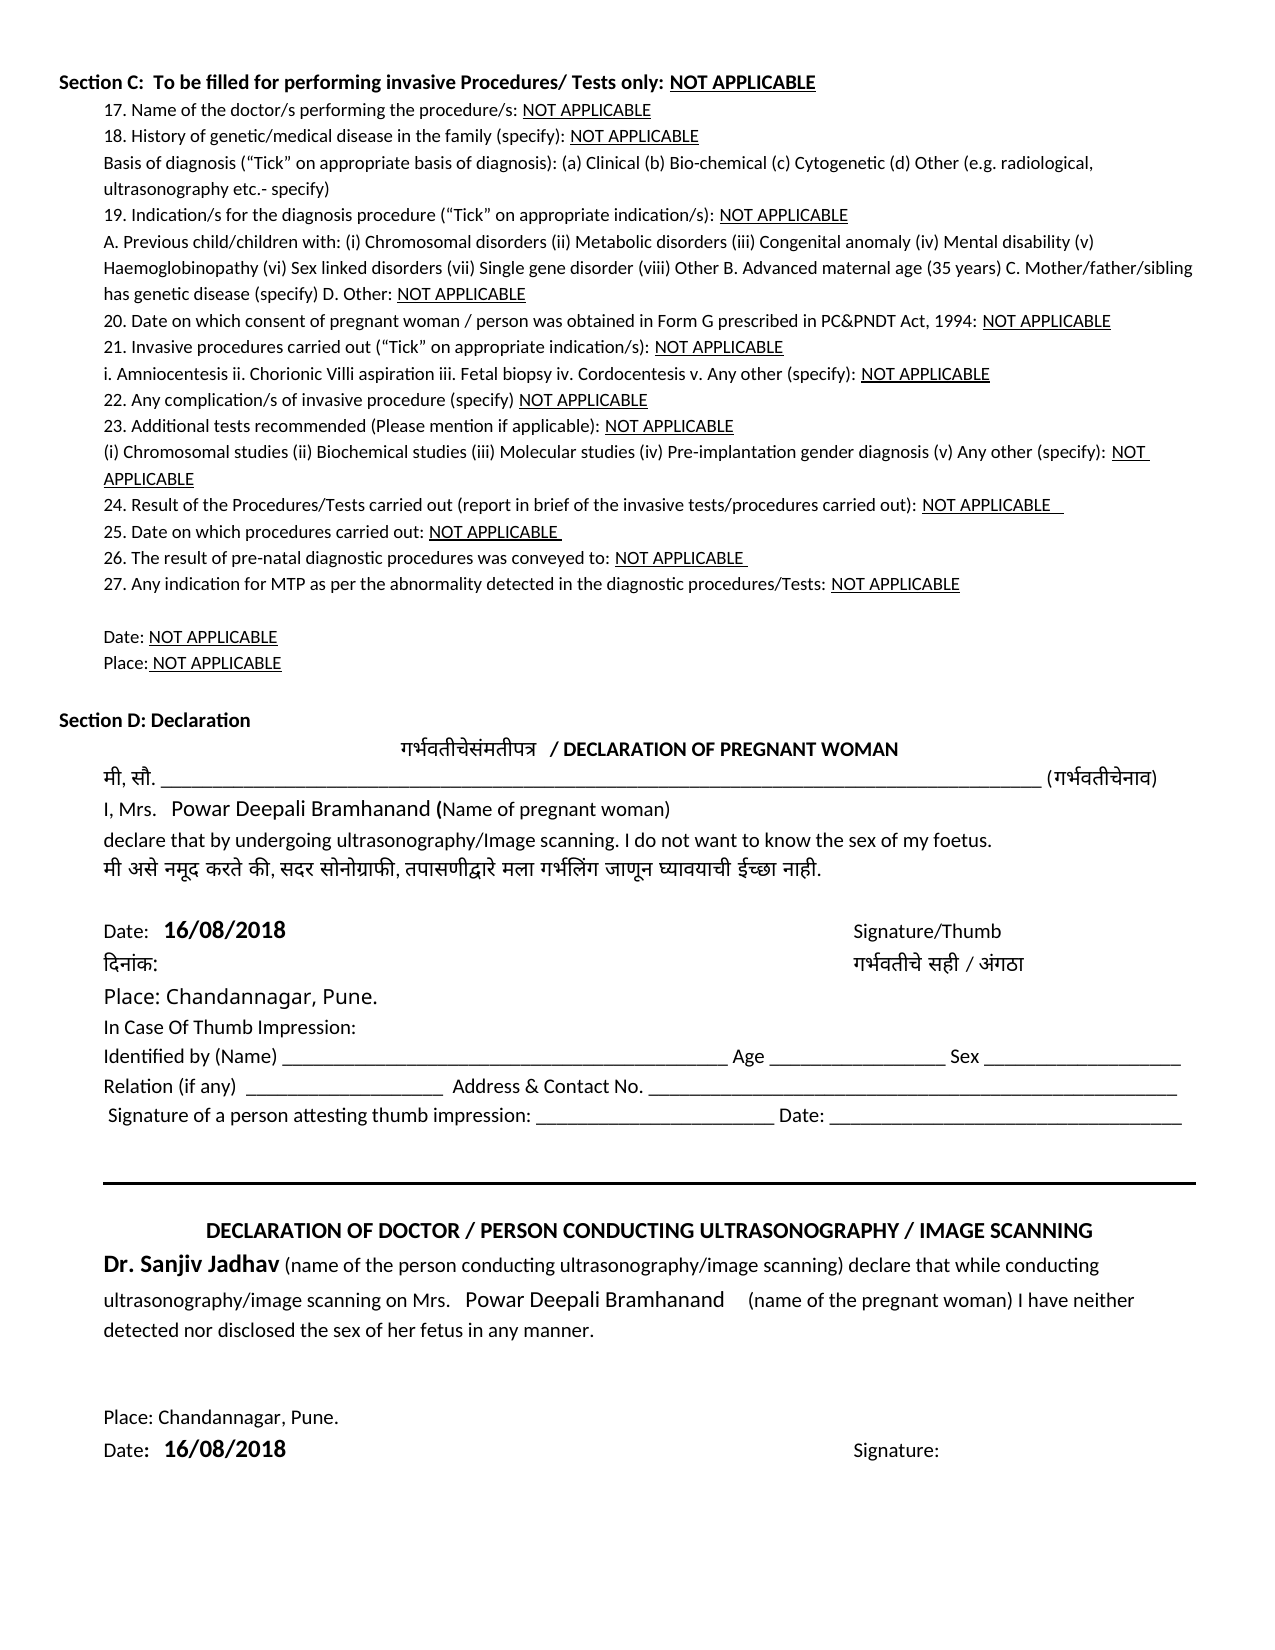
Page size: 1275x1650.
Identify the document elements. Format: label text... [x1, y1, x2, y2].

text 21. Invasive procedures carried out (“Tick” on appropriate indication/s): NOT APPLICABLE [103, 335, 1196, 358]
text Date: NOT APPLICABLE [103, 625, 1196, 648]
text Identified by (Name) ___________________________________________ Age _________________ Sex ___________________ [103, 1044, 1196, 1069]
text 26. The result of pre-natal diagnostic procedures was conveyed to: NOT APPLICABLE [103, 546, 1196, 569]
text 27. Any indication for MTP as per the abnormality detected in the diagnostic procedures/Tests: NOT APPLICABLE [103, 572, 1196, 595]
text 25. Date on which procedures carried out: NOT APPLICABLE [103, 520, 1196, 543]
text दिनांक: गर्भवतीचे सही / अंगठा [103, 949, 1196, 978]
text 20. Date on which consent of pregnant woman / person was obtained in Form G prescribed in PC&PNDT Act, 1994: NOT APPLICABLE [103, 309, 1196, 332]
text 23. Additional tests recommended (Please mention if applicable): NOT APPLICABLE [103, 414, 1196, 437]
text i. Amniocentesis ii. Chorionic Villi aspiration iii. Fetal biopsy iv. Cordocentesis v. Any other (specify): NOT APPLICABLE [103, 362, 1196, 384]
text (i) Chromosomal studies (ii) Biochemical studies (iii) Molecular studies (iv) Pre-implantation gender diagnosis (v) Any other (specify): NOT APPLICABLE [103, 441, 1196, 490]
text Place: Chandannagar, Pune. [103, 982, 1196, 1010]
text Place: Chandannagar, Pune. [103, 1404, 1196, 1430]
text 18. History of genetic/medical disease in the family (specify): NOT APPLICABLE [103, 124, 1196, 147]
text Section D: Declaration [59, 707, 1196, 732]
text Relation (if any) ___________________ Address & Contact No. ___________________________________________________ [103, 1073, 1196, 1098]
text I, Mrs. (Name of pregnant woman) [103, 794, 1196, 823]
text Signature of a person attesting thumb impression: _______________________ Date: __________________________________ [103, 1102, 1196, 1182]
text Date: Signature/Thumb [103, 914, 1196, 945]
text DECLARATION OF DOCTOR / PERSON CONDUCTING ULTRASONOGRAPHY / IMAGE SCANNING [103, 1216, 1196, 1244]
text गर्भवतीचेसंमतीपत्र / DECLARATION OF PREGNANT WOMAN [103, 736, 1196, 762]
text मी, सौ. _____________________________________________________________________________________ (गर्भवतीचेनाव) [103, 765, 1196, 791]
text Basis of diagnosis (“Tick” on appropriate basis of diagnosis): (a) Clinical (b) Bio-chemical (c) Cytogenetic (d) Other (e.g. radiological, ultrasonography etc.- specify) [103, 151, 1196, 200]
text declare that by undergoing ultrasonography/Image scanning. I do not want to know the sex of my foetus. [103, 827, 1196, 852]
text In Case Of Thumb Impression: [103, 1014, 1196, 1040]
text Section C: To be filled for performing invasive Procedures/ Tests only: NOT APPLICABLE [0, 69, 1275, 94]
text मी असे नमूद करते की, सदर सोनोग्राफी, तपासणीद्वारे मला गर्भलिंग जाणून घ्यावयाची ईच्छा नाही. [103, 856, 1196, 881]
text 19. Indication/s for the diagnosis procedure (“Tick” on appropriate indication/s): NOT APPLICABLE [103, 203, 1196, 226]
text A. Previous child/children with: (i) Chromosomal disorders (ii) Metabolic disorders (iii) Congenital anomaly (iv) Mental disability (v) Haemoglobinopathy (vi) Sex linked disorders (vii) Single gene disorder (viii) Other B. Advanced maternal age (35 years) C. Mother/father/sibling has genetic disease (specify) D. Other: NOT APPLICABLE [103, 230, 1196, 306]
text 24. Result of the Procedures/Tests carried out (report in brief of the invasive tests/procedures carried out): NOT APPLICABLE [103, 493, 1196, 516]
text Place: NOT APPLICABLE [103, 652, 1196, 674]
text Date: Signature: [103, 1434, 1196, 1464]
text Dr. Sanjiv Jadhav (name of the person conducting ultrasonography/image scanning) declare that while conducting ultrasonography/image scanning on Mrs. (name of the pregnant woman) I have neither detected nor disclosed the sex of her fetus in any manner. [103, 1248, 1196, 1343]
text 17. Name of the doctor/s performing the procedure/s: NOT APPLICABLE [103, 98, 1196, 121]
text 22. Any complication/s of invasive procedure (specify) NOT APPLICABLE [103, 388, 1196, 411]
